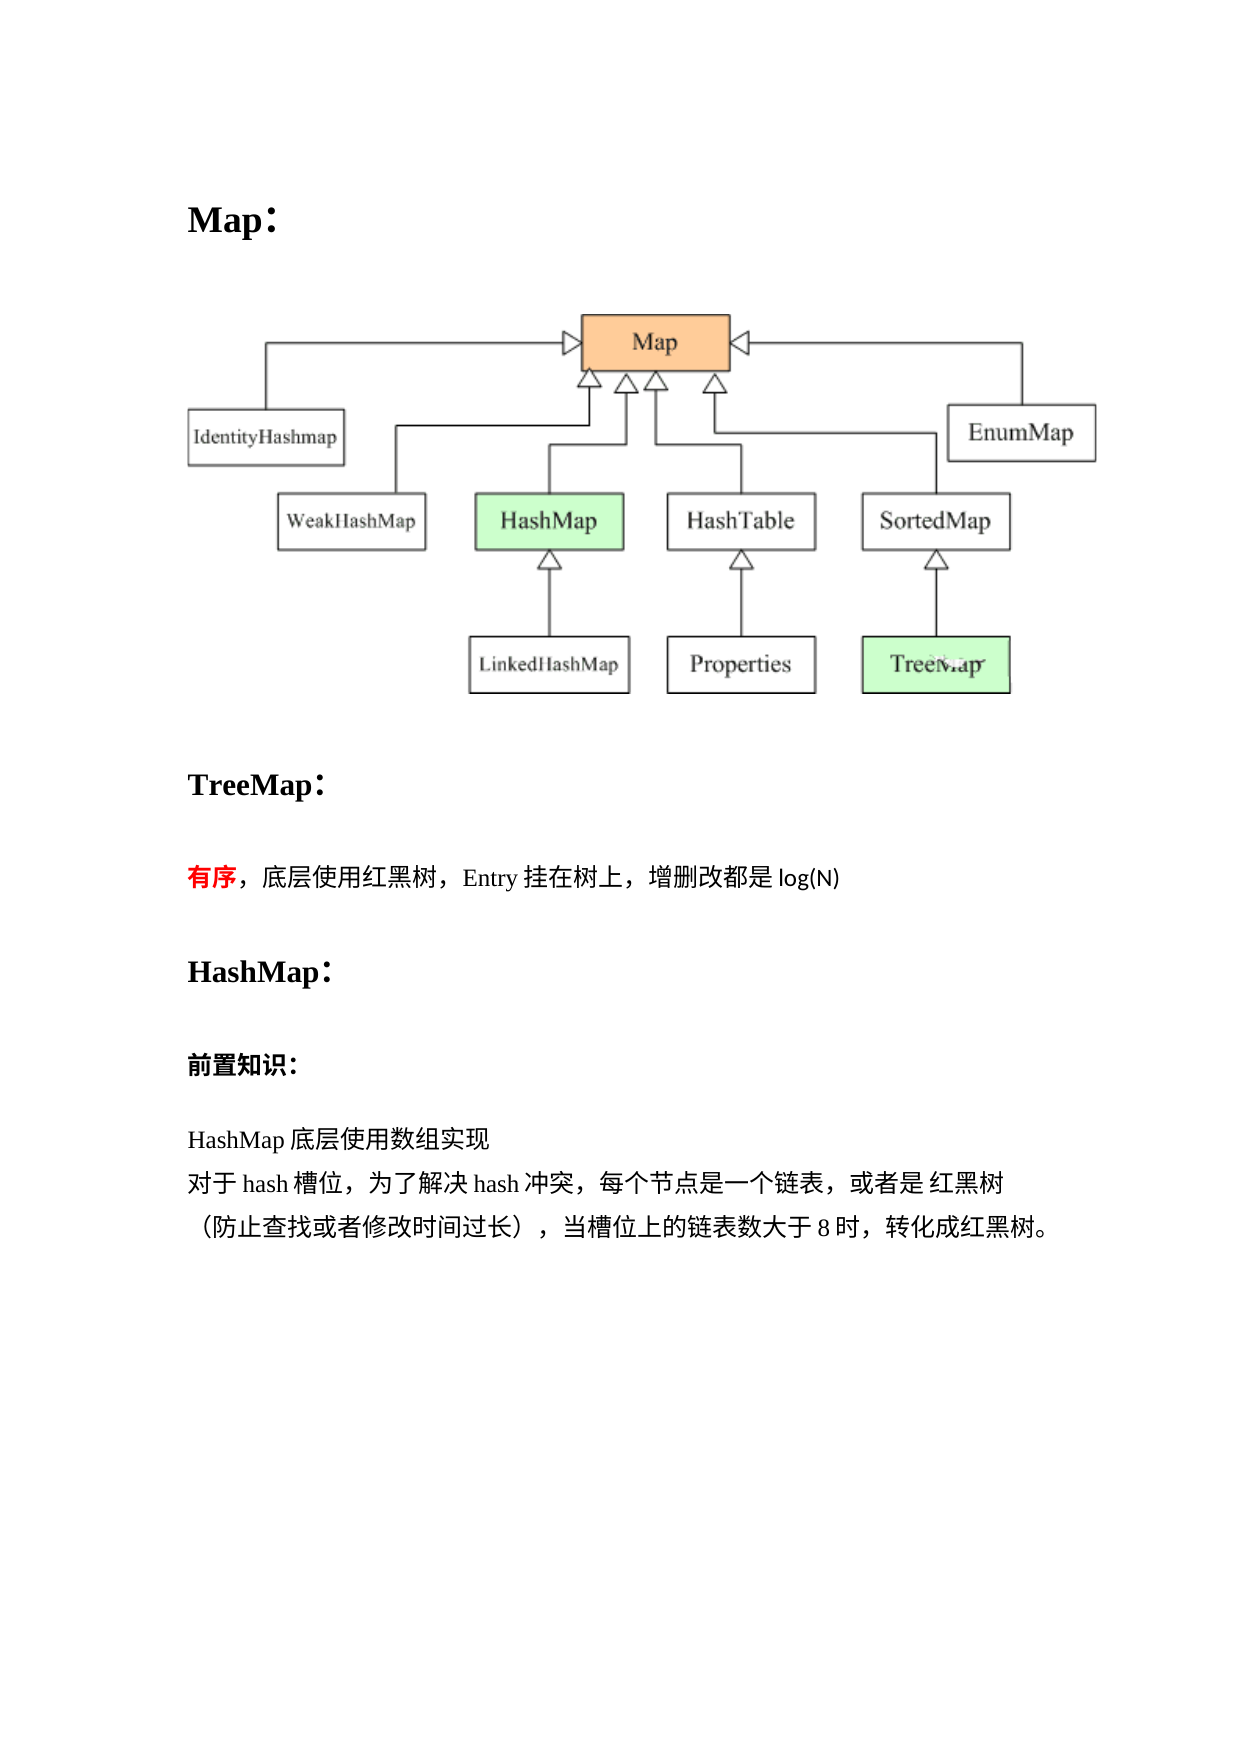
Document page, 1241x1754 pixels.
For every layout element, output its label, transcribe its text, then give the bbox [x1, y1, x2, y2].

subtitle 前置知识： [187, 1042, 1053, 1086]
subtitle HashMap： [187, 924, 1053, 1012]
subtitle Map： [187, 172, 1053, 260]
text HashMap底层使用数组实现 [187, 1116, 1053, 1160]
picture [187, 314, 1097, 694]
text 有序，底层使用红黑树，Entry挂在树上，增删改都是log(N) [187, 853, 1053, 897]
text 对于hash槽位，为了解决hash冲突，每个节点是一个链表，或者是 红黑树（防止查找或者修改时间过长），当槽位上的链表数大于8时，转化成红黑树。 [187, 1160, 1053, 1248]
subtitle TreeMap： [187, 738, 1053, 826]
